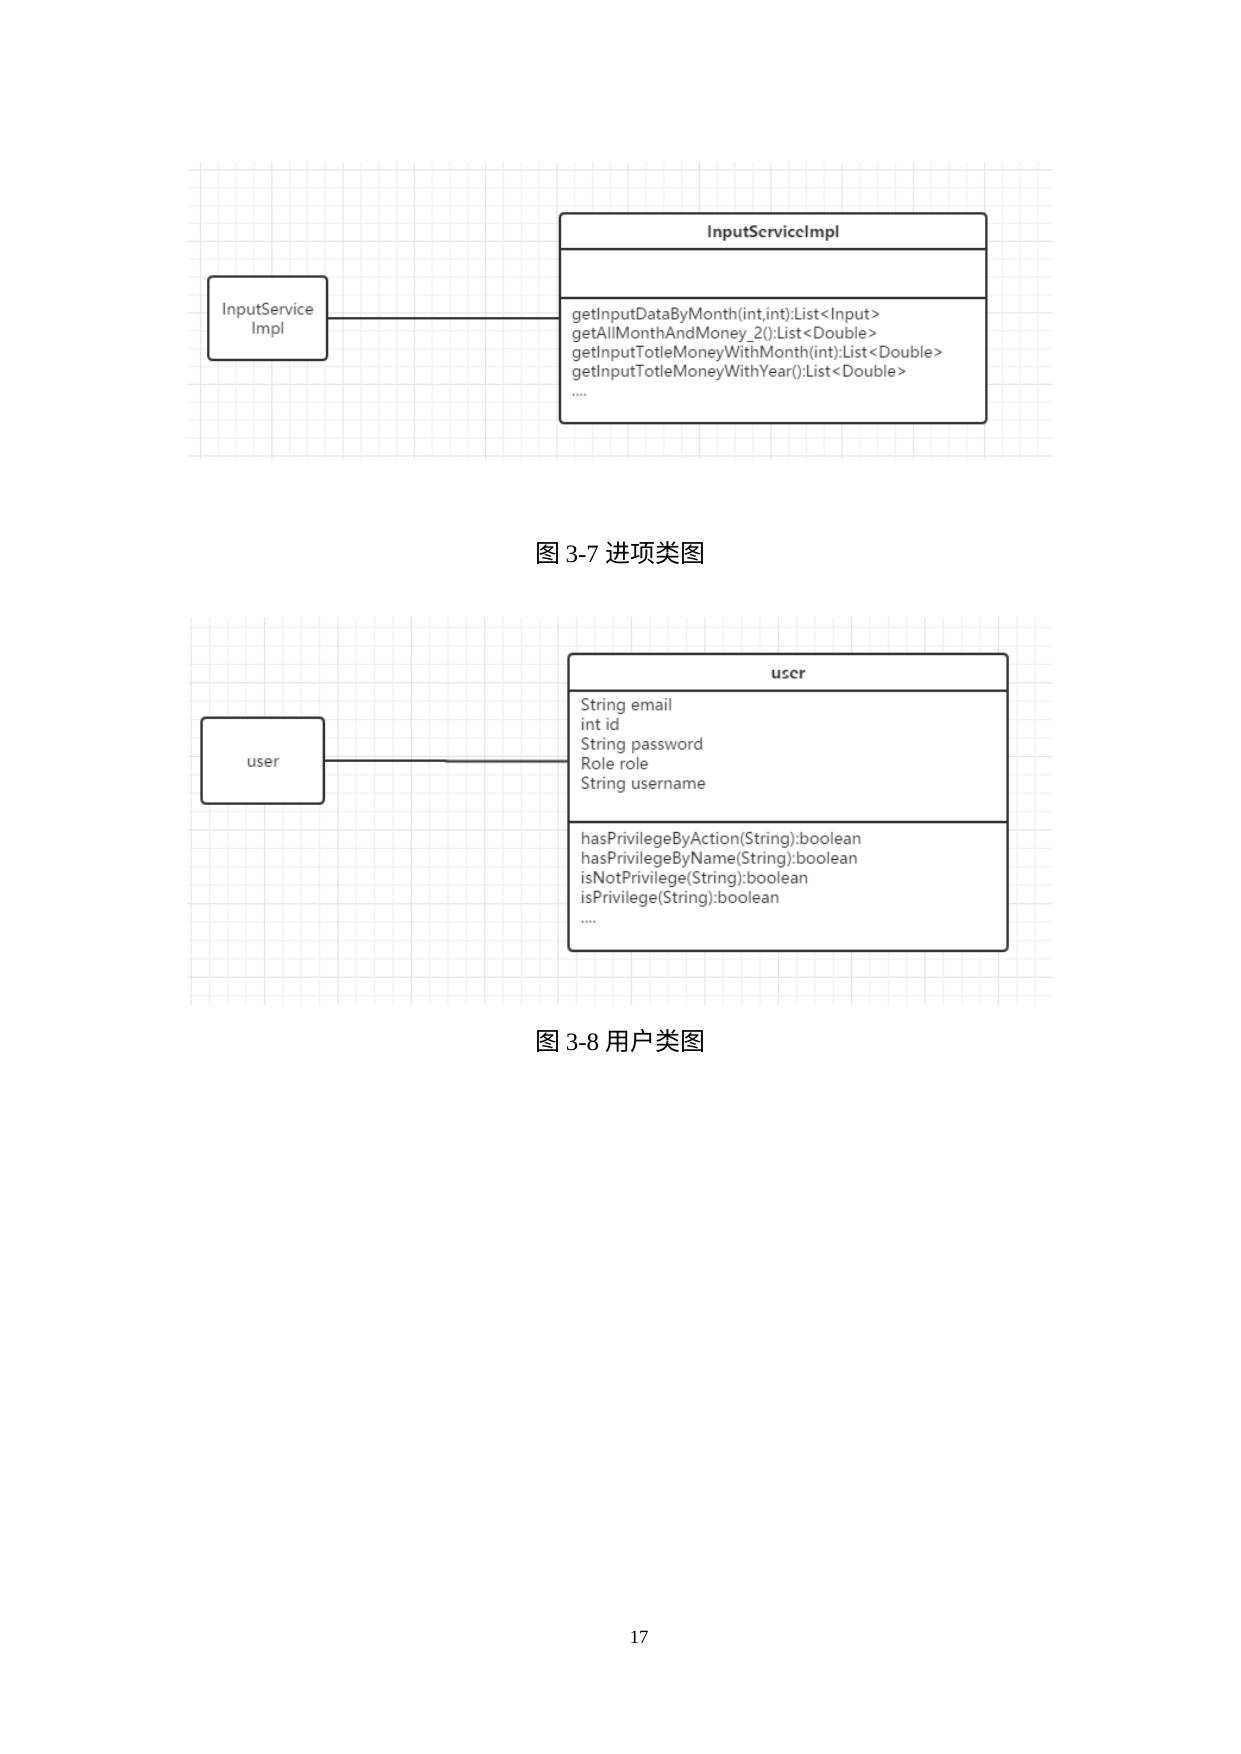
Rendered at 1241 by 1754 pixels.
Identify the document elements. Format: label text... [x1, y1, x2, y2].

text 图3-7 进项类图 [187, 519, 1053, 584]
picture [187, 162, 1053, 459]
text 图 3-8 用户类图 [187, 1007, 1053, 1072]
picture [187, 617, 1053, 1005]
